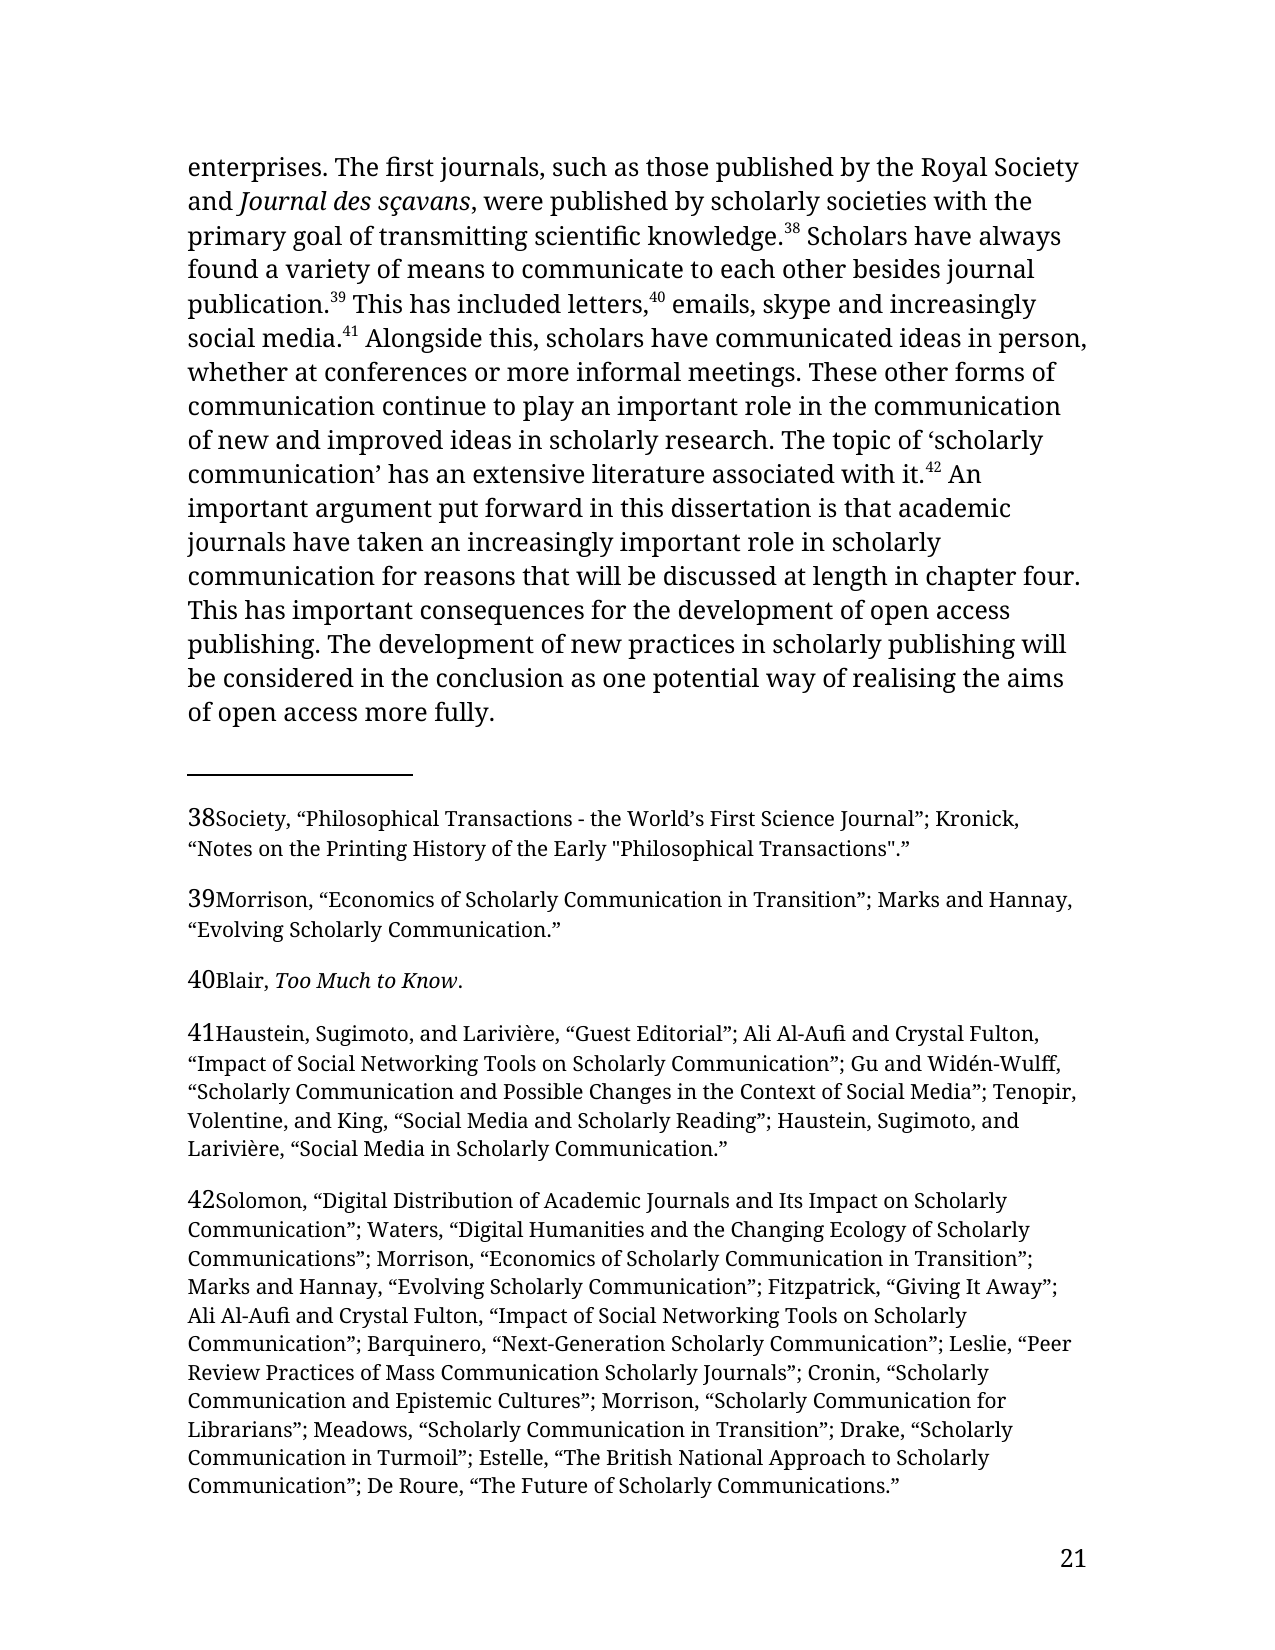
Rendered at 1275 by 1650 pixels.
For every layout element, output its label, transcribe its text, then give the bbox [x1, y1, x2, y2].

text Although not all scholarly publishing is for profit, it is a useful starting point for outlining how scholarly publishing works. The growth of ‘for profit’ publishing is still a relatively recent innovation. Early journals published by scholarly societies were not primarily published as ‘for profit’ enterprises. The first journals, such as those published by the Royal Society and Journal des sçavans, were published by scholarly societies with the primary goal of transmitting scientific knowledge. Scholars have always found a variety of means to communicate to each other besides journal publication. This has included letters, emails, skype and increasingly social media. Alongside this, scholars have communicated ideas in person, whether at conferences or more informal meetings. These other forms of communication continue to play an important role in the communication of new and improved ideas in scholarly research. The topic of ‘scholarly communication’ has an extensive literature associated with it. An important argument put forward in this dissertation is that academic journals have taken an increasingly important role in scholarly communication for reasons that will be discussed at length in chapter four. This has important consequences for the development of open access publishing. The development of new practices in scholarly publishing will be considered in the conclusion as one potential way of realising the aims of open access more fully. [187, 150, 1087, 729]
